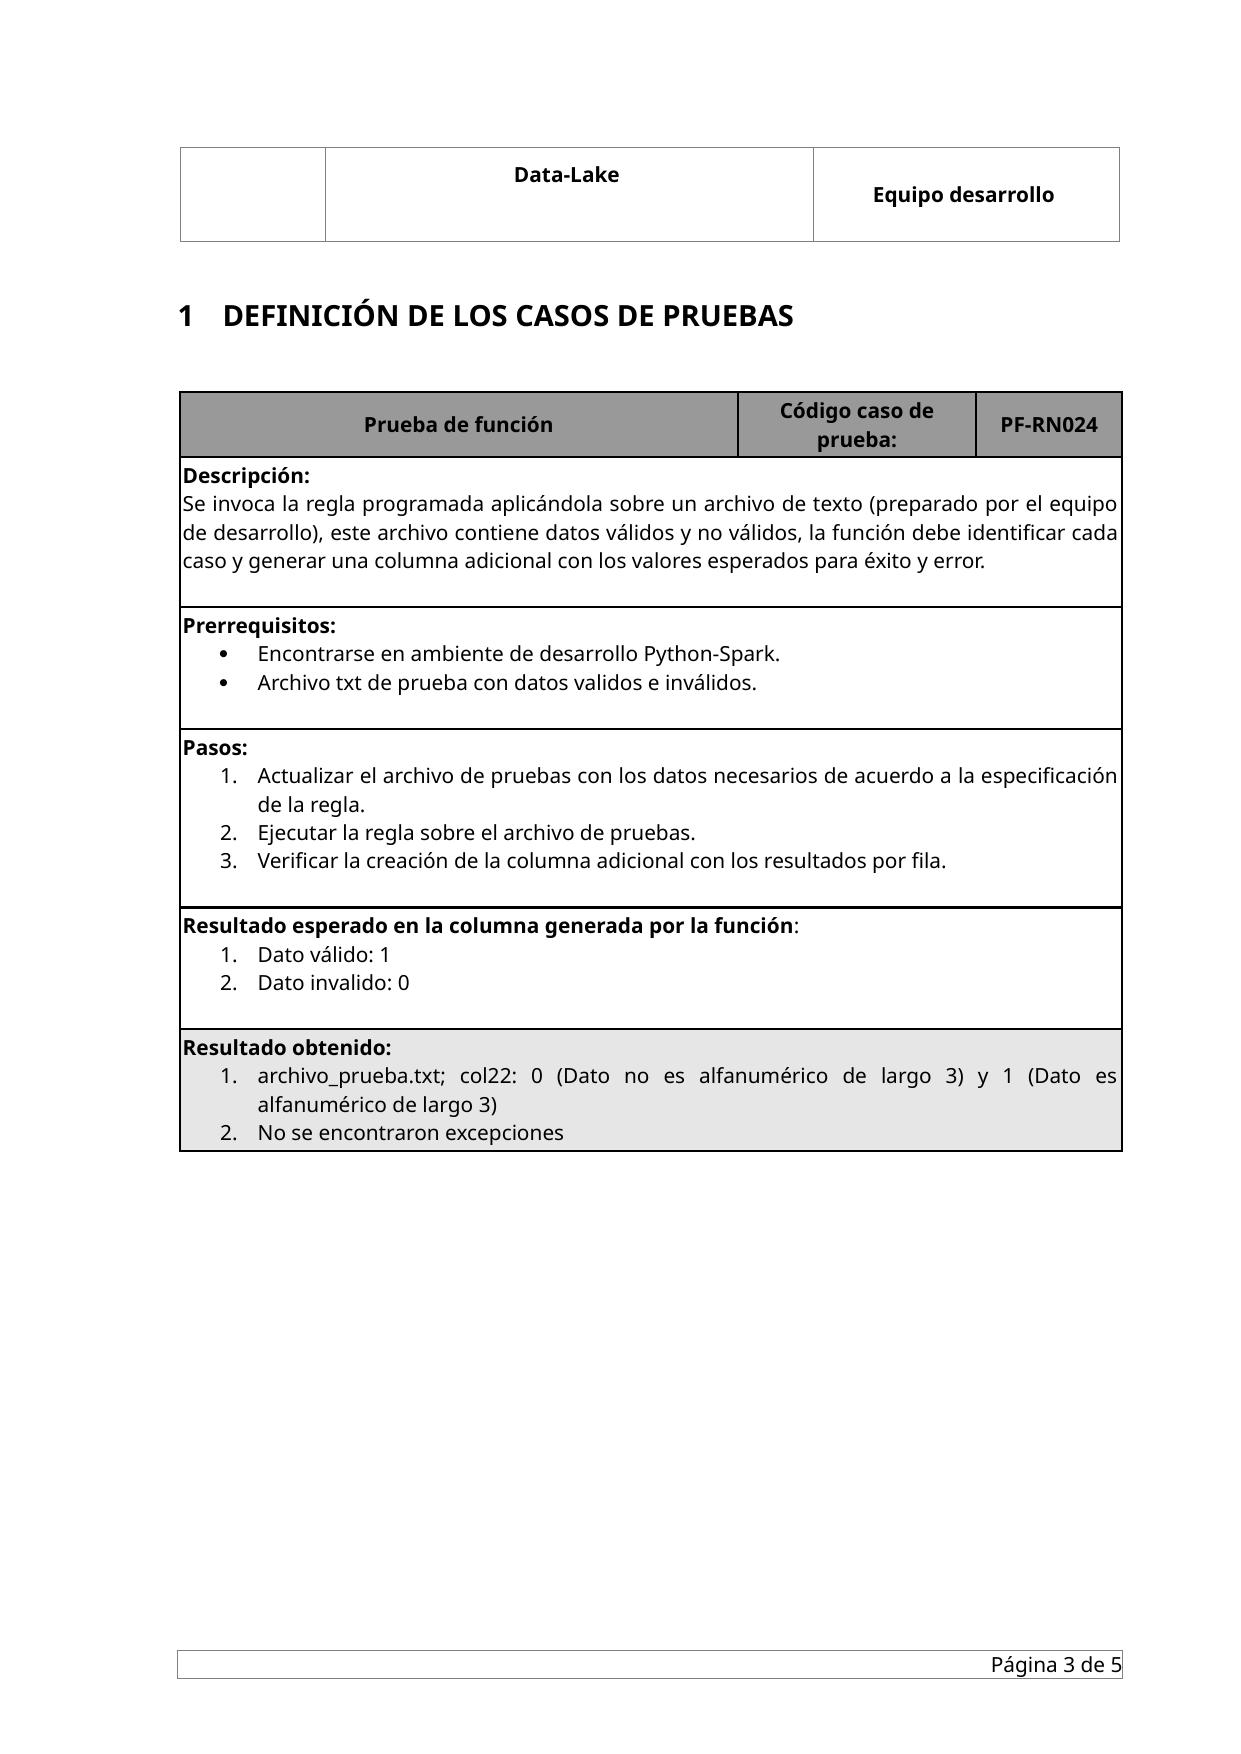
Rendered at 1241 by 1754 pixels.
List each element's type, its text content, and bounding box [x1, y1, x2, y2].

table_header Prueba de función [181, 393, 737, 456]
table_cell Resultado obtenido: archivo_prueba.txt; col22: 0 (Dato no es alfanumérico de largo 3) y 1 (Dato es alfanumérico de largo 3) No se encontraron excepciones [181, 1030, 1121, 1150]
table_cell Prerrequisitos: Encontrarse en ambiente de desarrollo Python-Spark. Archivo txt de prueba con datos validos e inválidos. [181, 608, 1121, 728]
table_cell Descripción: Se invoca la regla programada aplicándola sobre un archivo de texto (preparado por el equipo de desarrollo), este archivo contiene datos válidos y no válidos, la función debe identificar cada caso y generar una columna adicional con los valores esperados para éxito y error. [181, 458, 1121, 606]
table_cell Pasos: Actualizar el archivo de pruebas con los datos necesarios de acuerdo a la especificación de la regla. Ejecutar la regla sobre el archivo de pruebas. Verificar la creación de la columna adicional con los resultados por fila. [181, 730, 1121, 906]
table_header PF-RN024 [977, 393, 1121, 456]
subtitle DEFINICIÓN DE LOS CASOS DE PRUEBAS [177, 295, 1122, 335]
table_header Código caso de prueba: [739, 393, 975, 456]
table_cell Resultado esperado en la columna generada por la función: Dato válido: 1 Dato invalido: 0 [181, 909, 1121, 1028]
